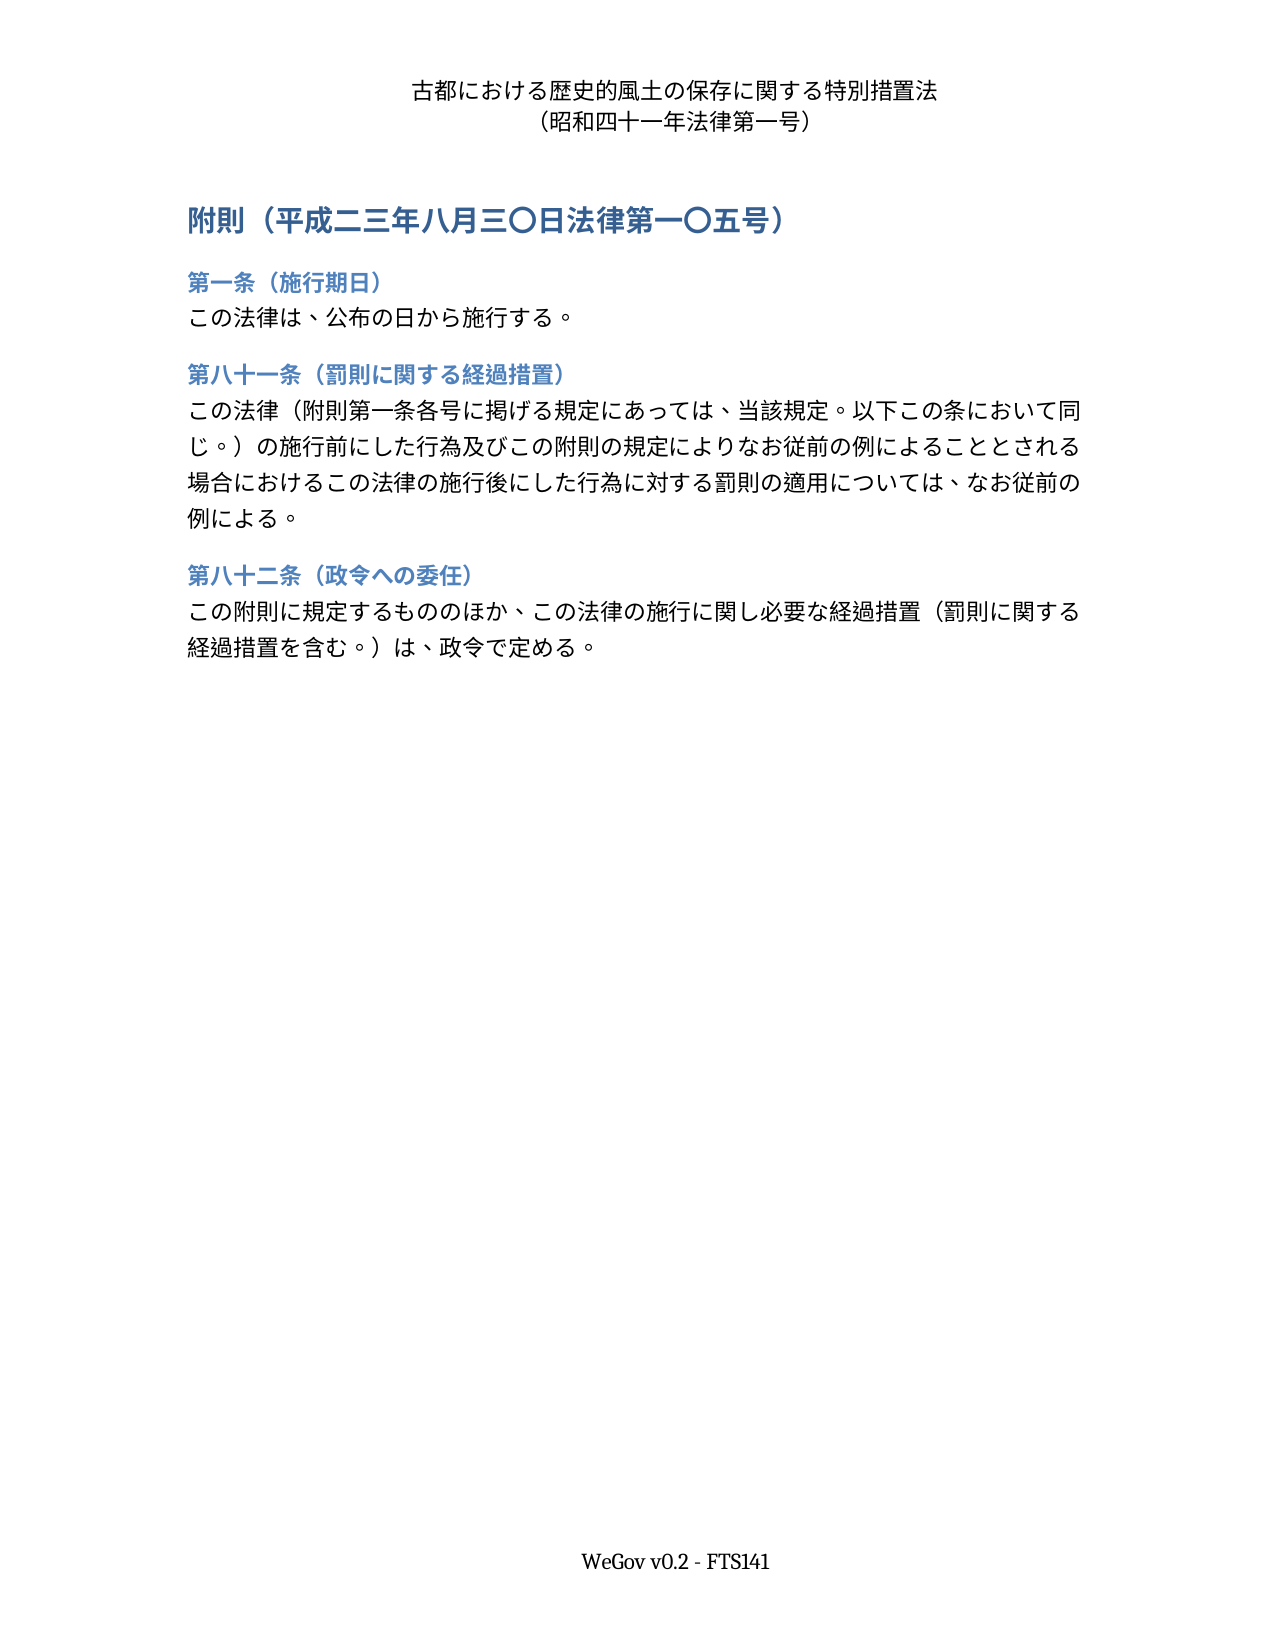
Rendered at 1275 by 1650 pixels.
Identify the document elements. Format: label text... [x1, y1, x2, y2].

subtitle 第八十一条（罰則に関する経過措置） [187, 359, 1087, 390]
subtitle 第一条（施行期日） [187, 266, 1087, 298]
text この法律（附則第一条各号に掲げる規定にあっては、当該規定。以下この条において同じ。）の施行前にした行為及びこの附則の規定によりなお従前の例によることとされる場合におけるこの法律の施行後にした行為に対する罰則の適用については、なお従前の例による。 [187, 395, 1087, 534]
subtitle 第八十二条（政令への委任） [187, 560, 1087, 591]
text この法律は、公布の日から施行する。 [187, 302, 1087, 334]
subtitle 附則（平成二三年八月三〇日法律第一〇五号） [187, 200, 1087, 240]
text この附則に規定するもののほか、この法律の施行に関し必要な経過措置（罰則に関する経過措置を含む。）は、政令で定める。 [187, 596, 1087, 663]
